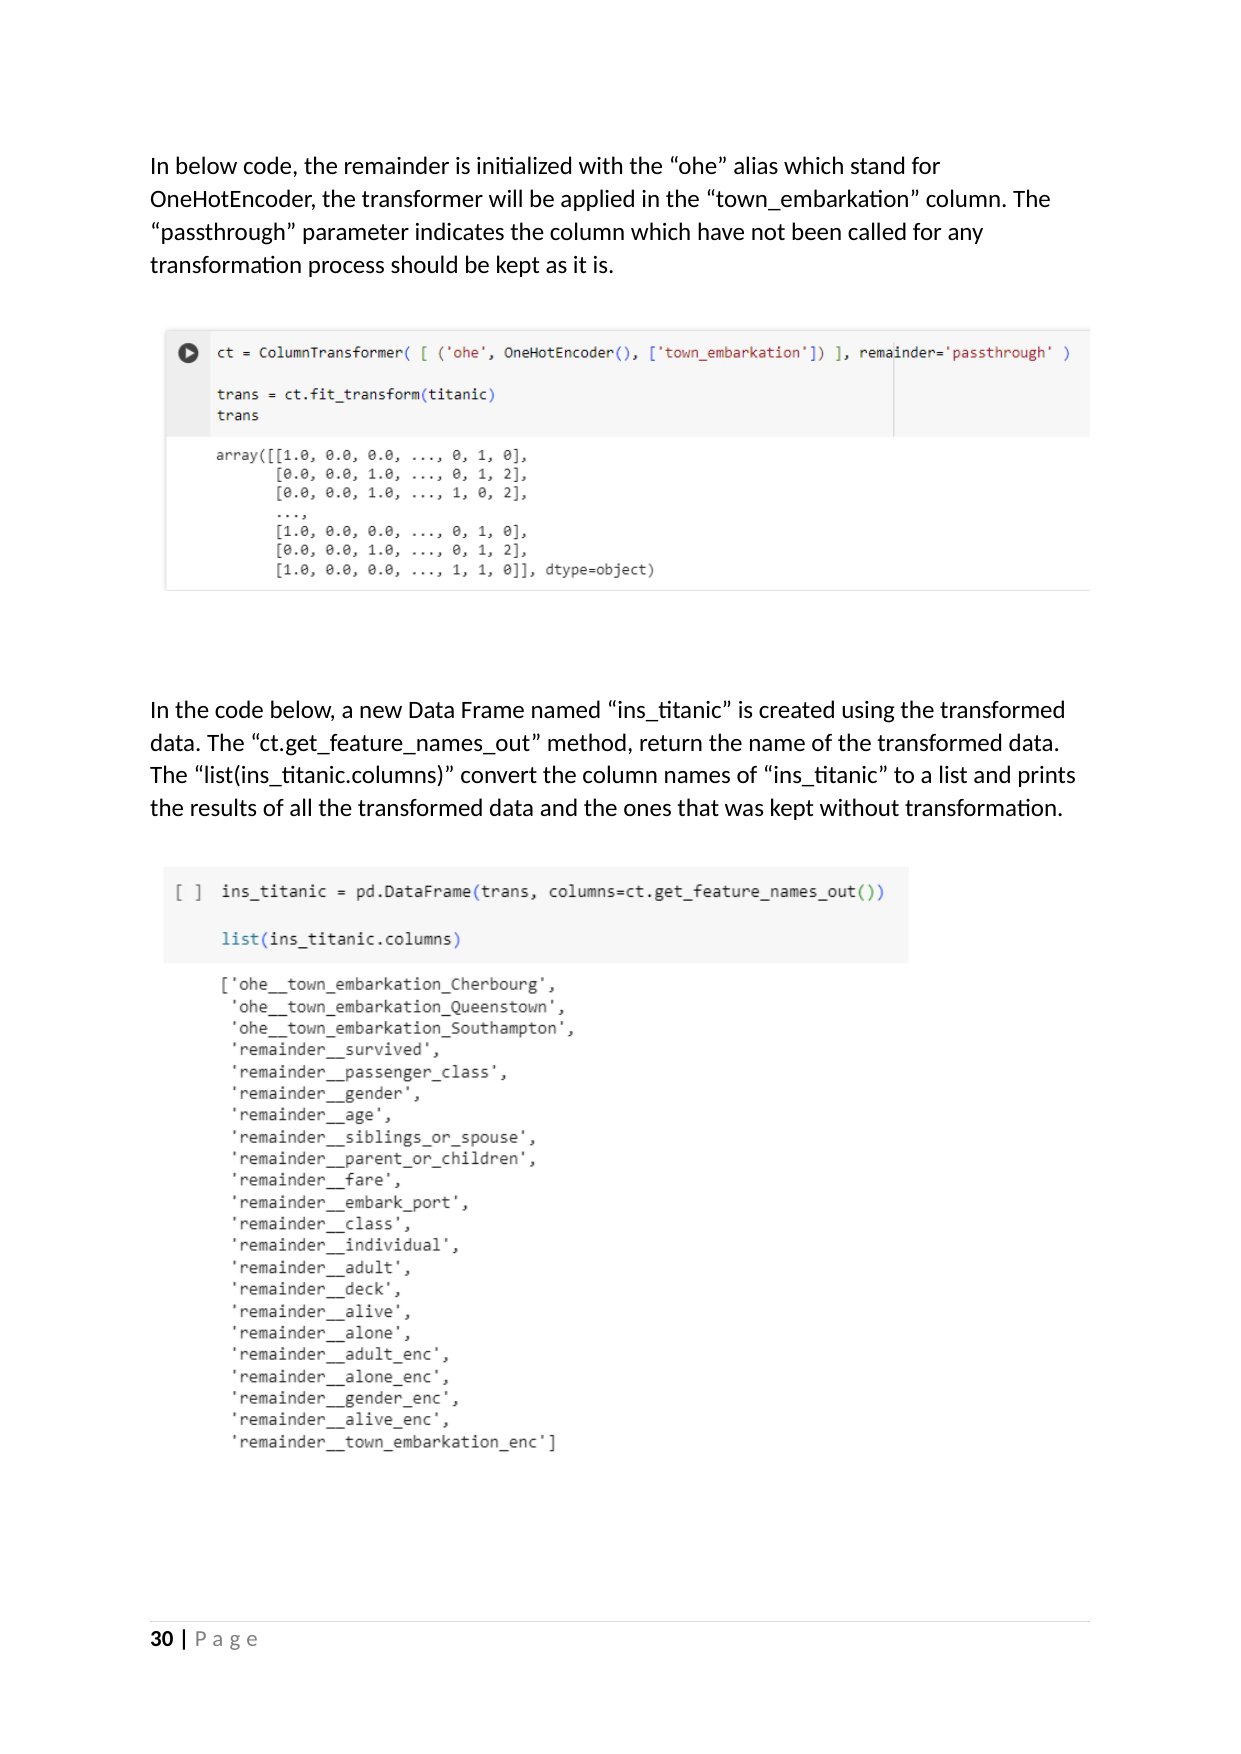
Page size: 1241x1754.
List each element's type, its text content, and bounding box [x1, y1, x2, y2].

text In below code, the remainder is initialized with the “ohe” alias which stand for OneHotEncoder, the transformer will be applied in the “town_embarkation” column. The “passthrough” parameter indicates the column which have not been called for any transformation process should be kept as it is. [150, 150, 1090, 279]
text In the code below, a new Data Frame named “ins_titanic” is created using the transformed data. The “ct.get_feature_names_out” method, return the name of the transformed data. The “list(ins_titanic.columns)” convert the column names of “ins_titanic” to a list and prints the results of all the transformed data and the ones that was kept without transformation. [150, 694, 1090, 823]
picture [150, 863, 909, 1479]
picture [150, 319, 1091, 591]
